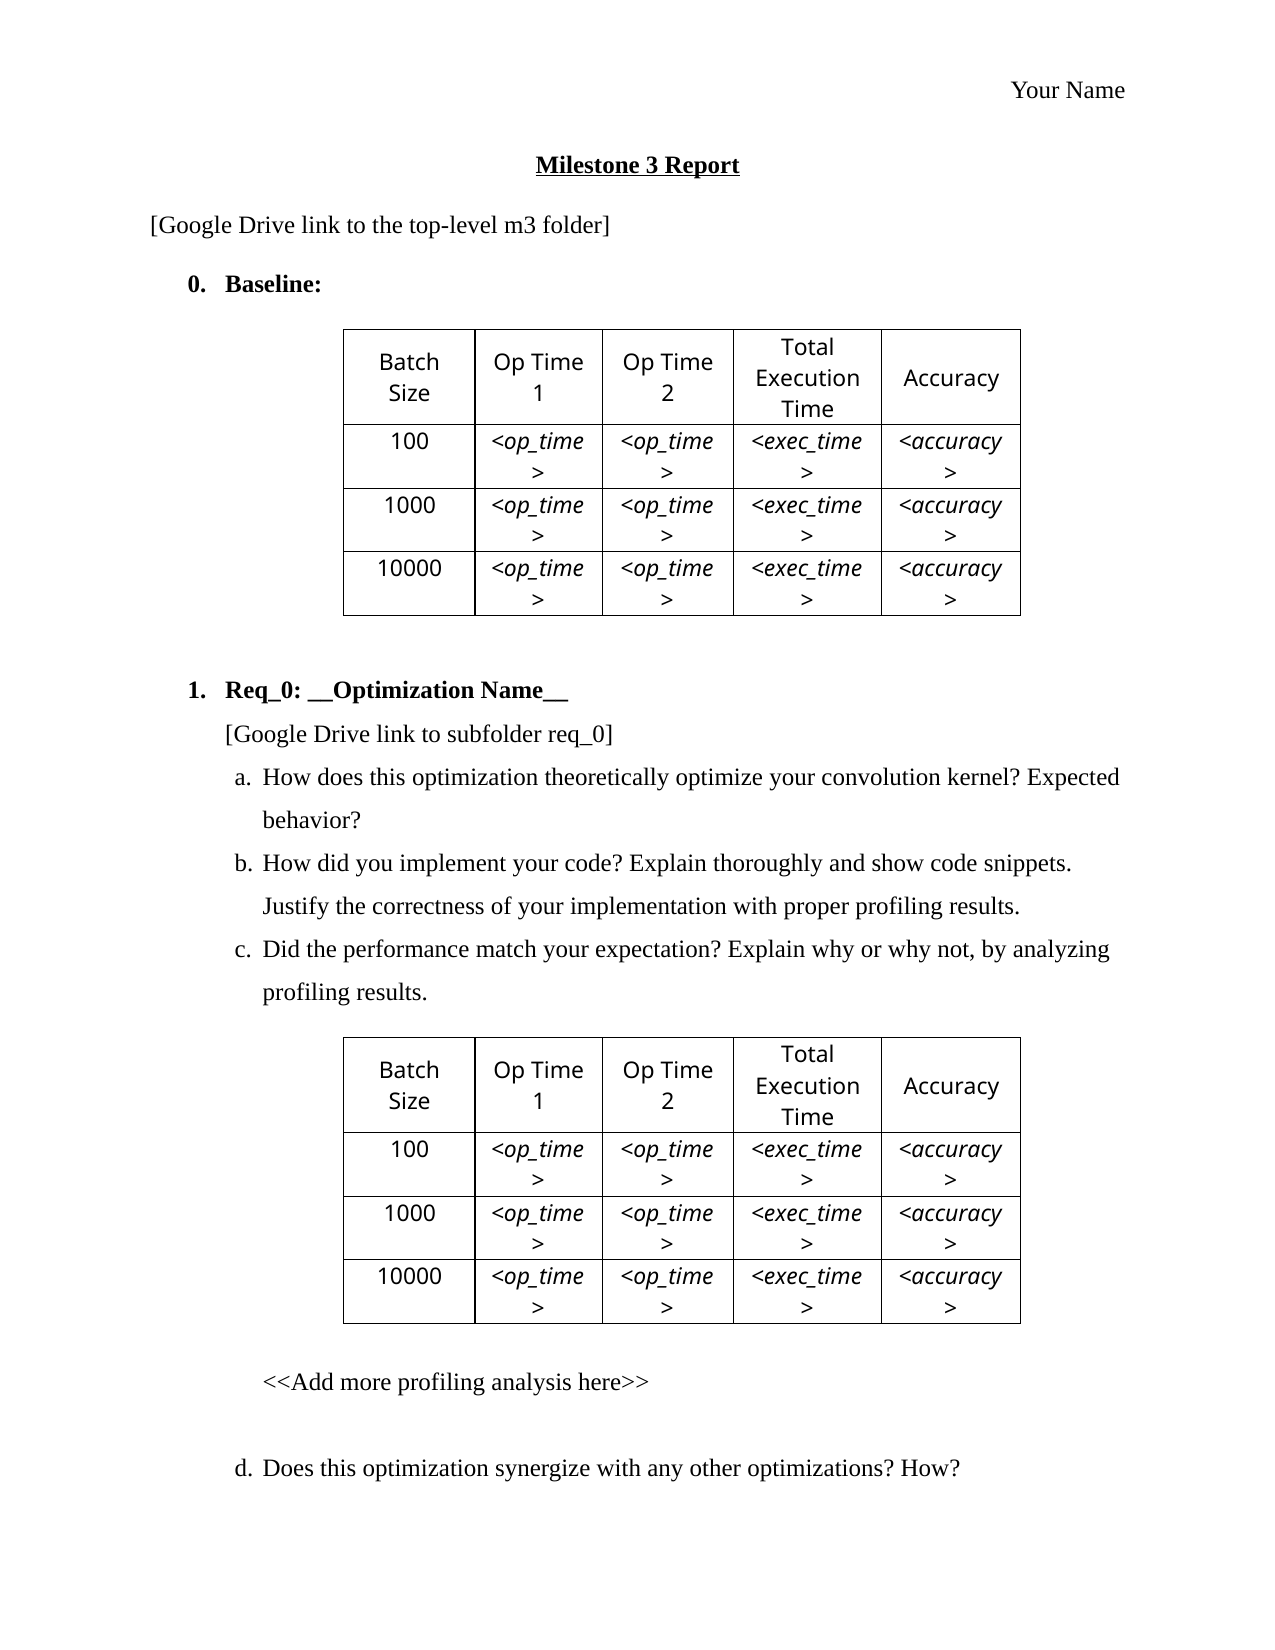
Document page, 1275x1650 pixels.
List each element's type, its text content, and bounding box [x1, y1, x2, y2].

table_cell <op_time> [603, 1197, 733, 1259]
list How does this optimization theoretically optimize your convolution kernel? Expected behavior? [234, 762, 1125, 834]
table_cell <op_time> [603, 552, 733, 615]
table_cell 100 [344, 425, 474, 488]
table_cell <op_time> [603, 425, 733, 488]
table_header Total Execution Time [734, 330, 881, 424]
table_header Op Time 1 [476, 330, 602, 424]
table_cell <exec_time> [734, 1197, 881, 1259]
table_cell <op_time> [476, 552, 602, 615]
list Baseline: [187, 269, 1125, 298]
text [Google Drive link to the top-level m3 folder] [150, 210, 1125, 238]
table_header Op Time 1 [476, 1038, 602, 1132]
table_header Batch Size [344, 330, 474, 424]
table_cell <exec_time> [734, 552, 881, 615]
table_cell <accuracy> [882, 1260, 1020, 1323]
table_cell 1000 [344, 489, 474, 551]
table_cell <op_time> [476, 1260, 602, 1323]
text Milestone 3 Report [150, 150, 1125, 179]
list <<Add more profiling analysis here>> [262, 1367, 1125, 1396]
table_cell 1000 [344, 1197, 474, 1259]
table_cell 100 [344, 1133, 474, 1196]
table_cell <op_time> [476, 1133, 602, 1196]
table_cell 10000 [344, 552, 474, 615]
table_cell <accuracy> [882, 425, 1020, 488]
list Did the performance match your expectation? Explain why or why not, by analyzing profiling results. [234, 934, 1125, 1006]
list How did you implement your code? Explain thoroughly and show code snippets. Justify the correctness of your implementation with proper profiling results. [234, 848, 1125, 920]
list Does this optimization synergize with any other optimizations? How? [234, 1453, 1125, 1482]
table_cell <op_time> [476, 425, 602, 488]
table_cell <exec_time> [734, 1133, 881, 1196]
list [Google Drive link to subfolder req_0] [225, 719, 1125, 747]
table_cell <accuracy> [882, 552, 1020, 615]
table_header Batch Size [344, 1038, 474, 1132]
list Req_0: __Optimization Name__ [187, 676, 1125, 704]
table_header Accuracy [882, 1038, 1020, 1132]
table_cell <accuracy> [882, 489, 1020, 551]
table_cell <op_time> [476, 1197, 602, 1259]
table_cell <exec_time> [734, 489, 881, 551]
table_cell <accuracy> [882, 1197, 1020, 1259]
table_cell <op_time> [603, 489, 733, 551]
table_cell 10000 [344, 1260, 474, 1323]
table_header Op Time 2 [603, 330, 733, 424]
table_cell <exec_time> [734, 425, 881, 488]
table_cell <exec_time> [734, 1260, 881, 1323]
table_header Total Execution Time [734, 1038, 881, 1132]
table_cell <accuracy> [882, 1133, 1020, 1196]
table_cell <op_time> [603, 1133, 733, 1196]
table_cell <op_time> [603, 1260, 733, 1323]
table_header Accuracy [882, 330, 1020, 424]
table_cell <op_time> [476, 489, 602, 551]
table_header Op Time 2 [603, 1038, 733, 1132]
